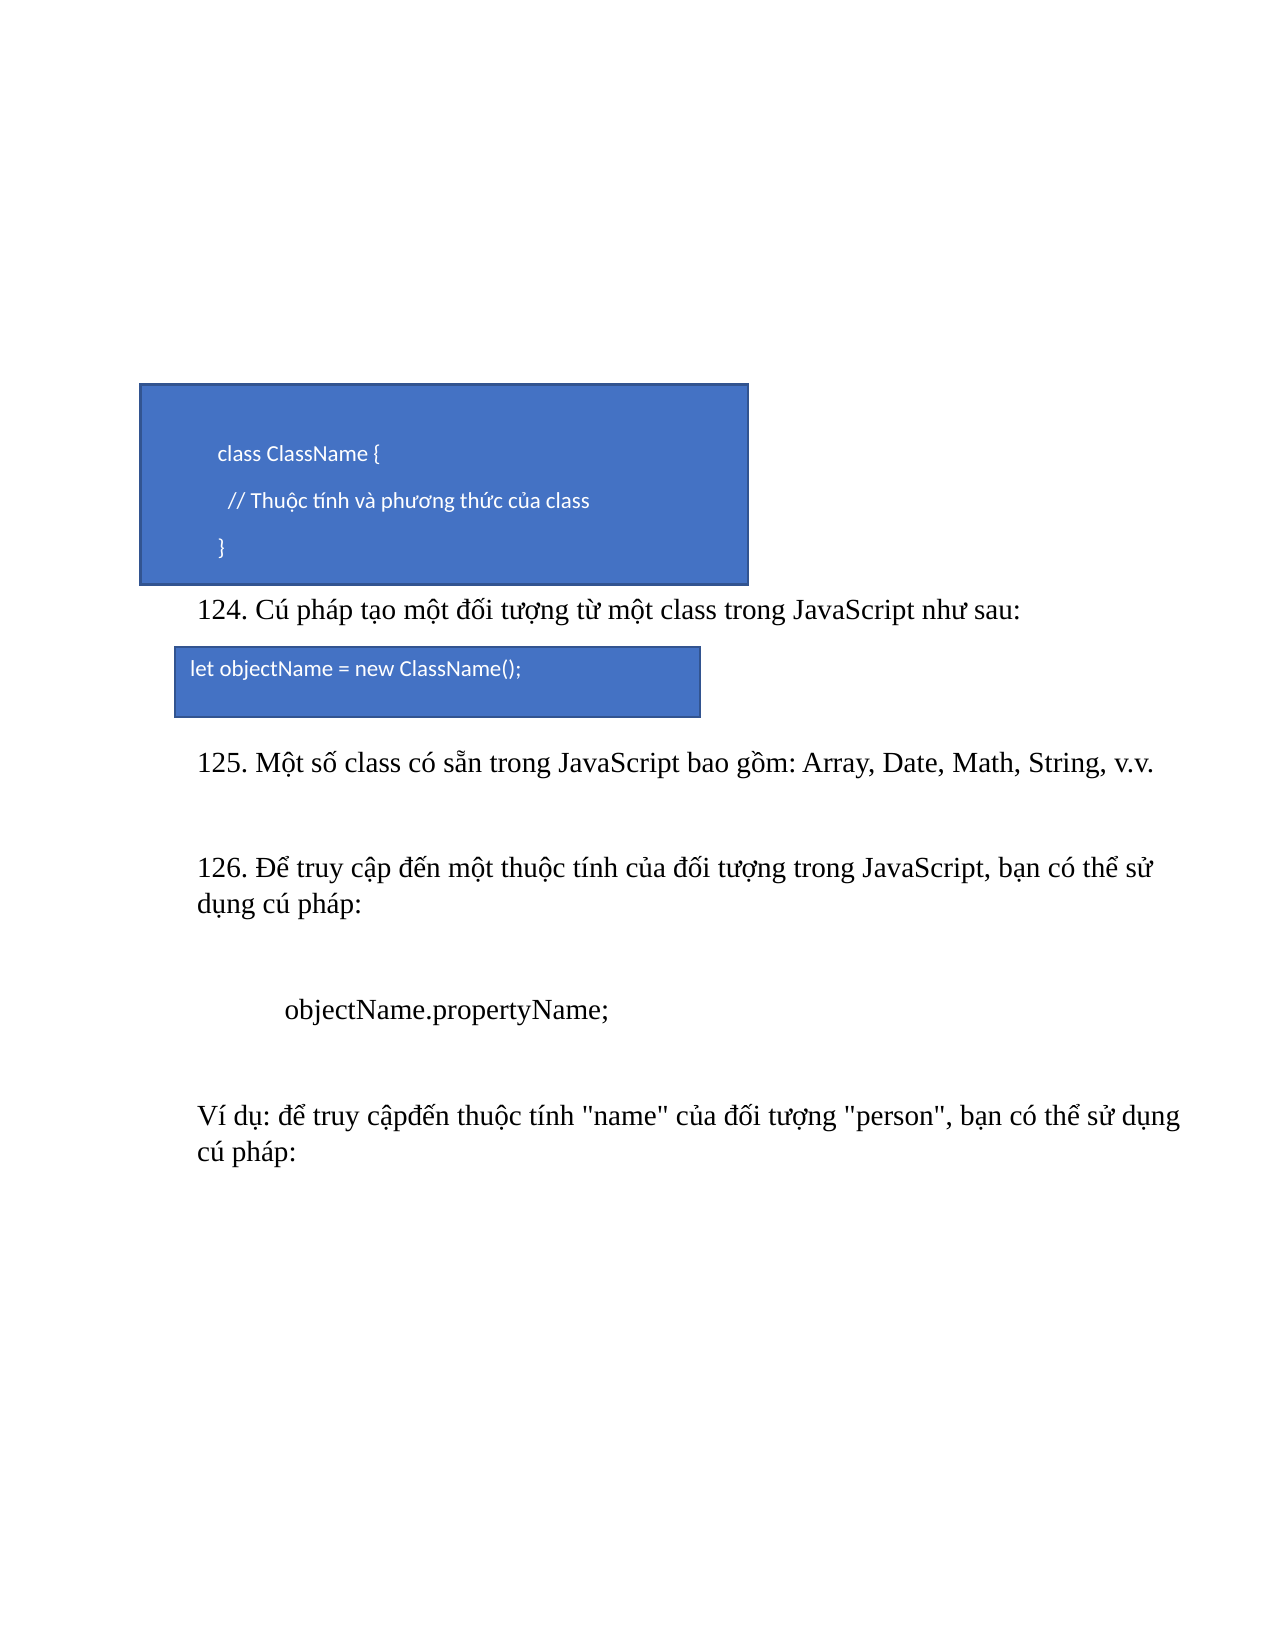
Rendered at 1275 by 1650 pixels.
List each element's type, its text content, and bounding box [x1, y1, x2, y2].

text 125. Một số class có sẵn trong JavaScript bao gồm: Array, Date, Math, String, v.v. [197, 745, 1200, 778]
text 124. Cú pháp tạo một đối tượng từ một class trong JavaScript như sau: [197, 592, 1200, 626]
text 126. Để truy cập đến một thuộc tính của đối tượng trong JavaScript, bạn có thể sử dụng cú pháp: [197, 850, 1200, 920]
text Ví dụ: để truy cậpđến thuộc tính "name" của đối tượng "person", bạn có thể sử dụng cú pháp: [197, 1098, 1200, 1167]
text objectName.propertyName; [197, 992, 1200, 1026]
